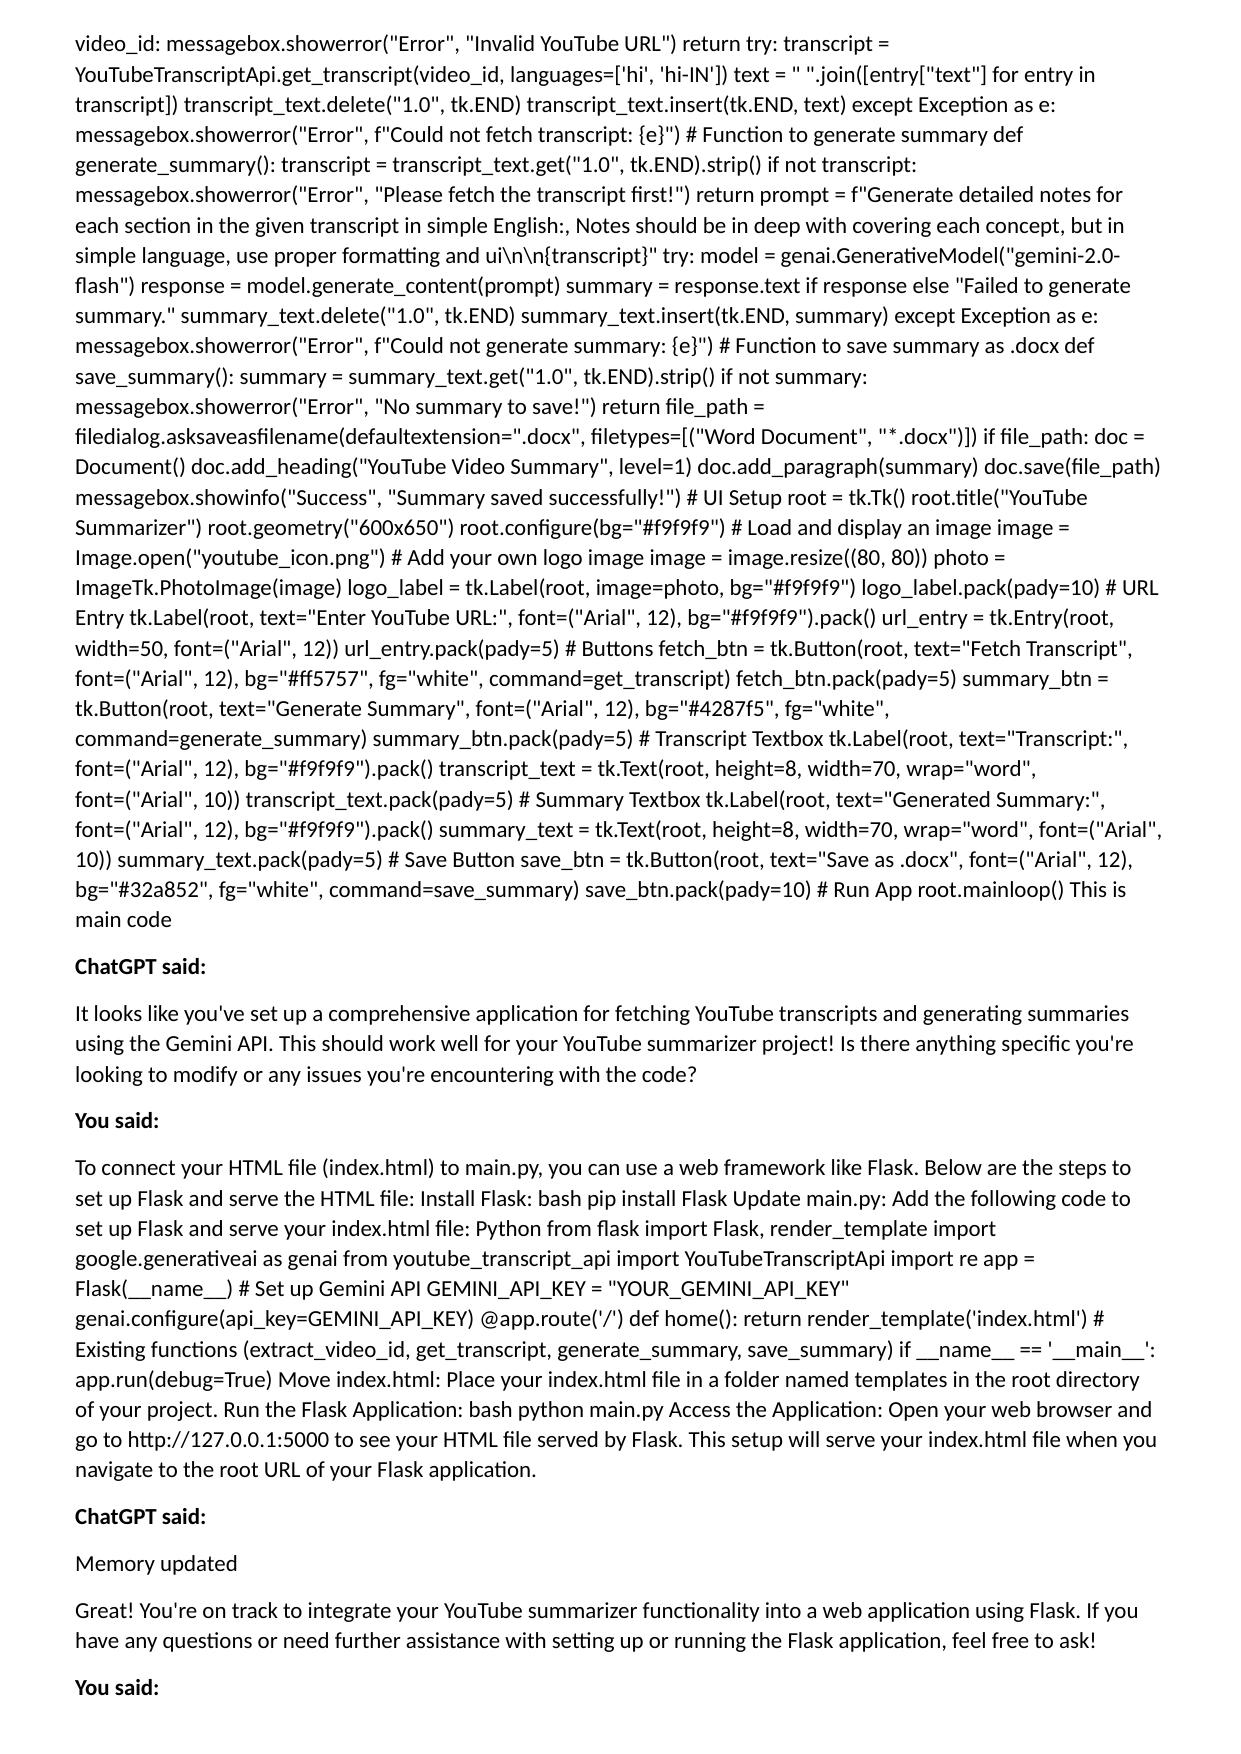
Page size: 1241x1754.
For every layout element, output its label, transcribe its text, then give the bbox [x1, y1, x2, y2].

text ChatGPT said: [75, 1502, 1165, 1531]
text ChatGPT said: [75, 952, 1165, 981]
text Great! You're on track to integrate your YouTube summarizer functionality into a web application using Flask. If you have any questions or need further assistance with setting up or running the Flask application, feel free to ask! [75, 1596, 1165, 1654]
text Memory updated [75, 1549, 1165, 1577]
text It looks like you've set up a comprehensive application for fetching YouTube transcripts and generating summaries using the Gemini API. This should work well for your YouTube summarizer project! Is there anything specific you're looking to modify or any issues you're encountering with the code? [75, 999, 1165, 1088]
text To connect your HTML file (index.html) to main.py, you can use a web framework like Flask. Below are the steps to set up Flask and serve the HTML file: Install Flask: bash pip install Flask Update main.py: Add the following code to set up Flask and serve your index.html file: Python from flask import Flask, render_template import google.generativeai as genai from youtube_transcript_api import YouTubeTranscriptApi import re app = Flask(__name__) # Set up Gemini API GEMINI_API_KEY = "YOUR_GEMINI_API_KEY" genai.configure(api_key=GEMINI_API_KEY) @app.route('/') def home(): return render_template('index.html') # Existing functions (extract_video_id, get_transcript, generate_summary, save_summary) if __name__ == '__main__': app.run(debug=True) Move index.html: Place your index.html file in a folder named templates in the root directory of your project. Run the Flask Application: bash python main.py Access the Application: Open your web browser and go to http://127.0.0.1:5000 to see your HTML file served by Flask. This setup will serve your index.html file when you navigate to the root URL of your Flask application. [75, 1153, 1165, 1484]
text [75, 29, 1165, 934]
text You said: [75, 1107, 1165, 1135]
text You said: [75, 1673, 1165, 1701]
